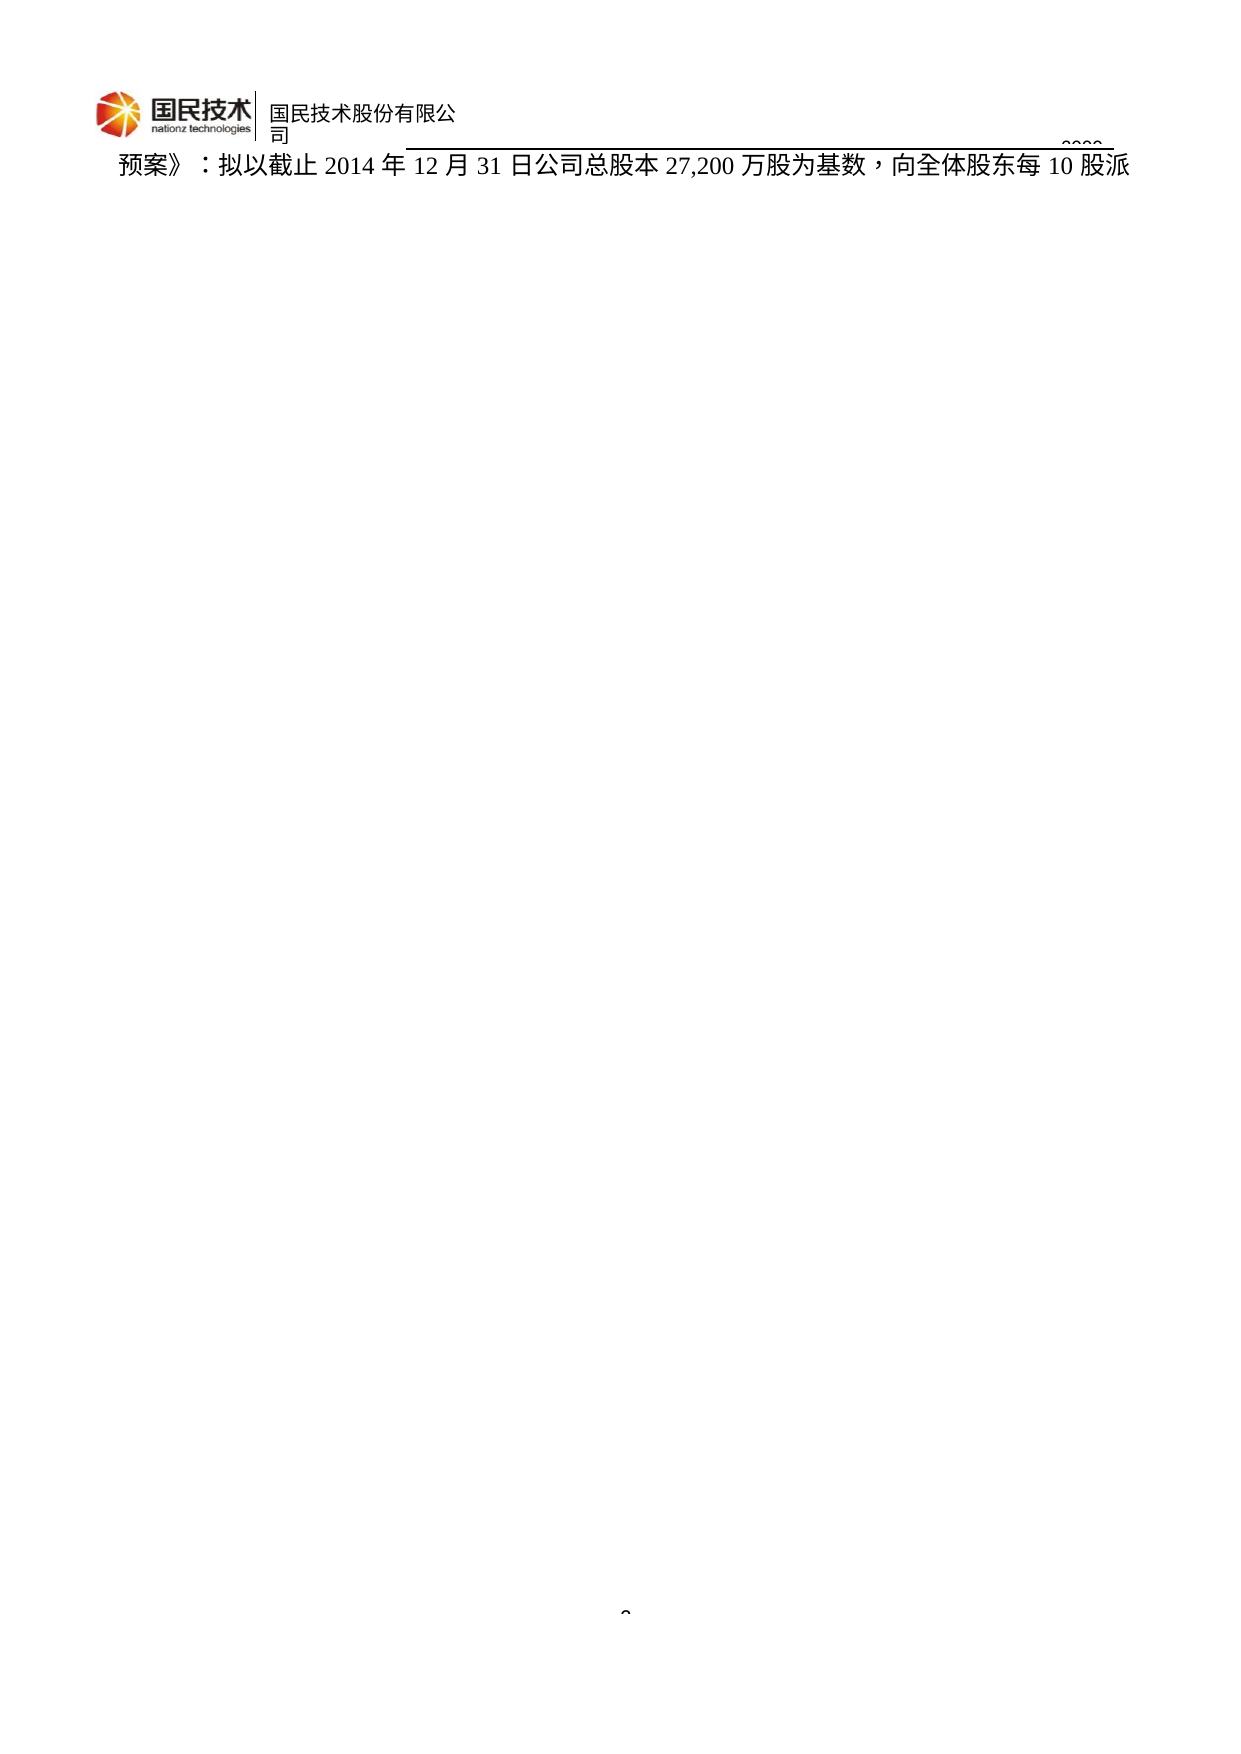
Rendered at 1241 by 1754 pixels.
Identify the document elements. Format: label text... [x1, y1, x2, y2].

text 预案》：拟以截止 2014 年 12 月 31 日公司总股本 27,200 万股为基数，向全体股东每 10 股派 [118, 148, 1134, 182]
picture [83, 90, 264, 138]
